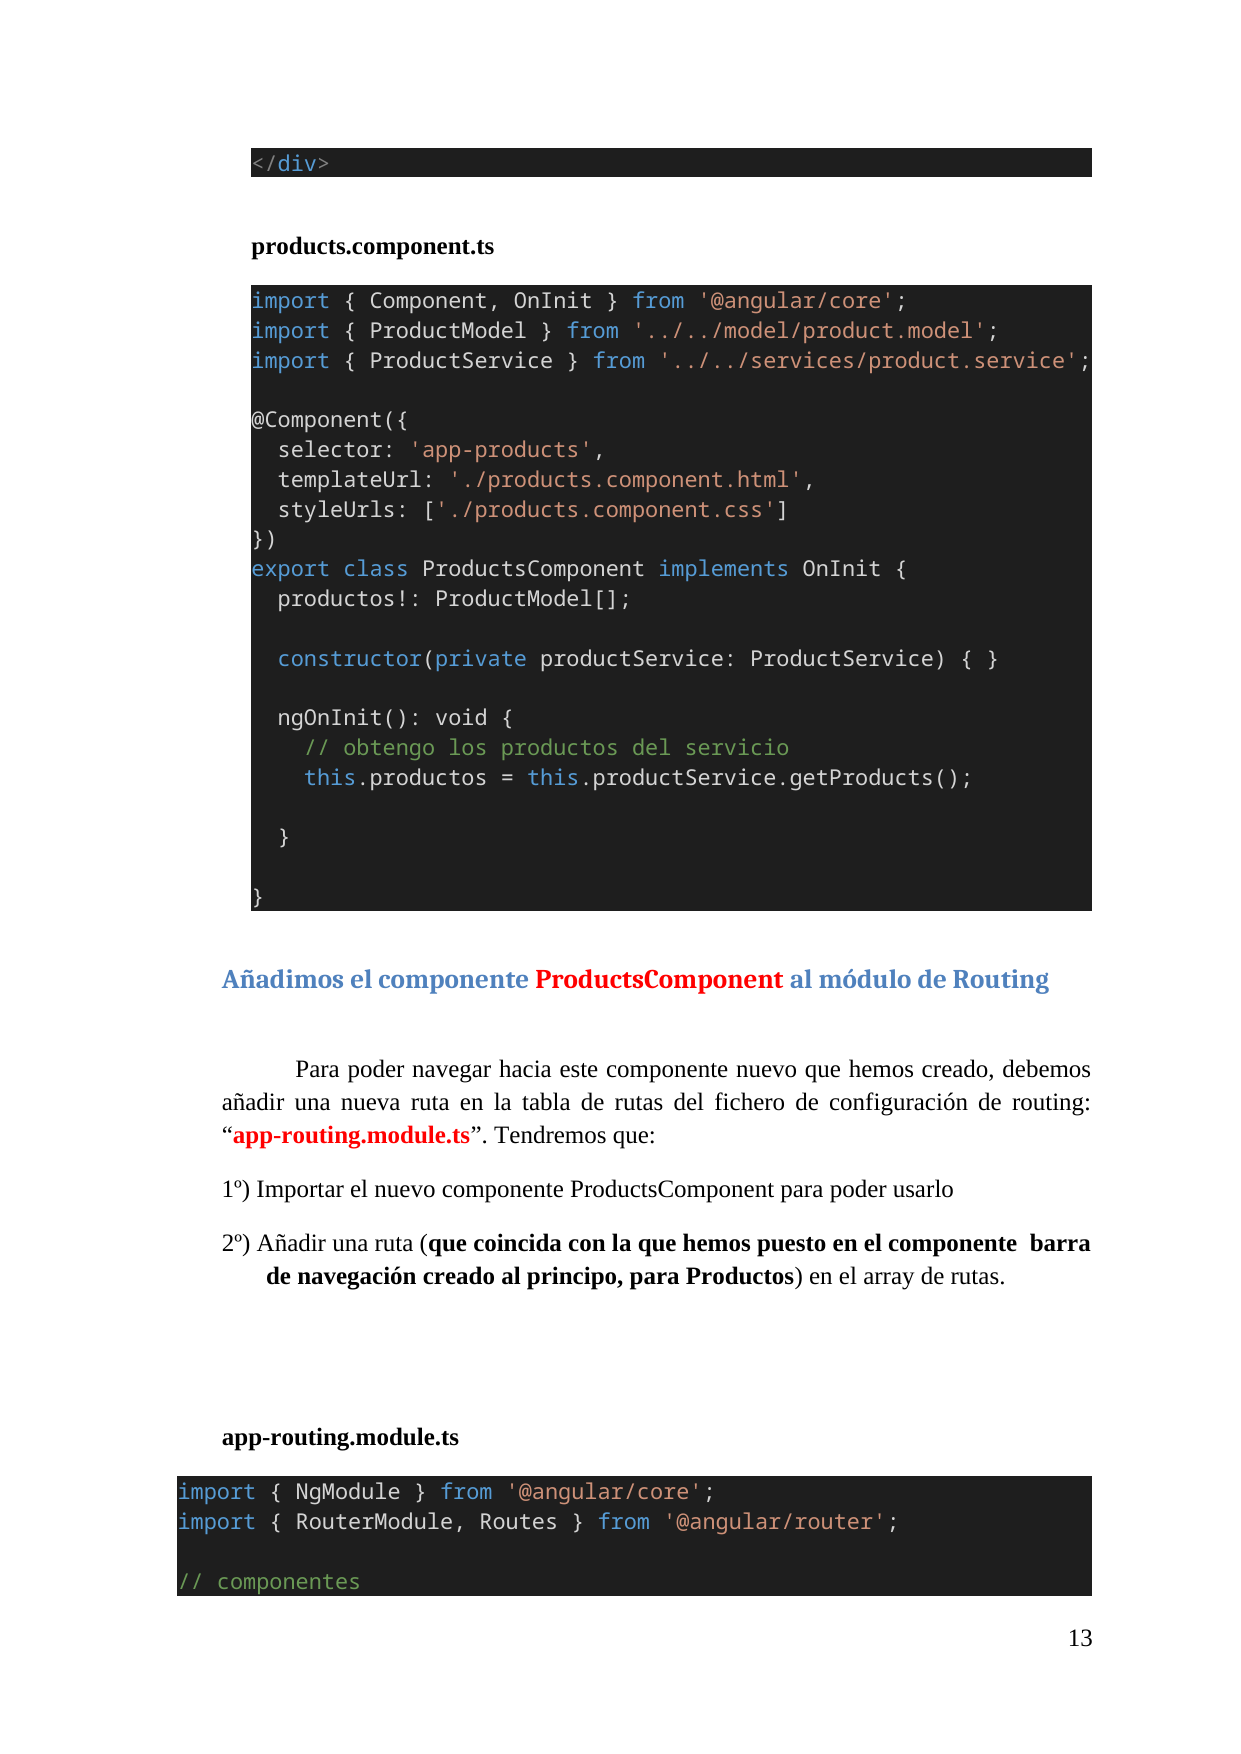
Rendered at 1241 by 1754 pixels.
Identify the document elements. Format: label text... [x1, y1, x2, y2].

text 1º) Importar el nuevo componente ProductsComponent para poder usarlo [148, 1174, 1092, 1203]
text import { RouterModule, Routes } from '@angular/router'; [177, 1506, 1092, 1536]
text app-routing.module.ts [222, 1422, 1092, 1451]
text this.productos = this.productService.getProducts(); [251, 762, 1092, 792]
text styleUrls: ['./products.component.css'] [251, 494, 1092, 523]
text Para poder navegar hacia este componente nuevo que hemos creado, debemos añadir una nueva ruta en la tabla de rutas del fichero de configuración de routing: “app-routing.module.ts”. Tendremos que: [222, 1054, 1092, 1149]
text } [251, 881, 1092, 911]
text ngOnInit(): void { [251, 702, 1092, 732]
text // obtengo los productos del servicio [251, 732, 1092, 762]
text import { ProductModel } from '../../model/product.model'; [251, 315, 1092, 345]
text // componentes [177, 1566, 1092, 1596]
text selector: 'app-products', [251, 434, 1092, 464]
text products.component.ts [222, 231, 1092, 260]
subtitle Añadimos el componente ProductsComponent al módulo de Routing [222, 964, 1092, 996]
text import { NgModule } from '@angular/core'; [177, 1476, 1092, 1506]
text @Component({ [251, 404, 1092, 434]
text </div> [251, 148, 1092, 177]
text 2º) Añadir una ruta (que coincida con la que hemos puesto en el componente barra de navegación creado al principo, para Productos) en el array de rutas. [222, 1228, 1092, 1290]
text import { ProductService } from '../../services/product.service'; [251, 345, 1092, 374]
text templateUrl: './products.component.html', [251, 464, 1092, 494]
text import { Component, OnInit } from '@angular/core'; [251, 285, 1092, 315]
text productos!: ProductModel[]; [251, 583, 1092, 613]
text } [251, 821, 1092, 851]
text }) [251, 523, 1092, 553]
text constructor(private productService: ProductService) { } [251, 643, 1092, 672]
text export class ProductsComponent implements OnInit { [251, 553, 1092, 583]
